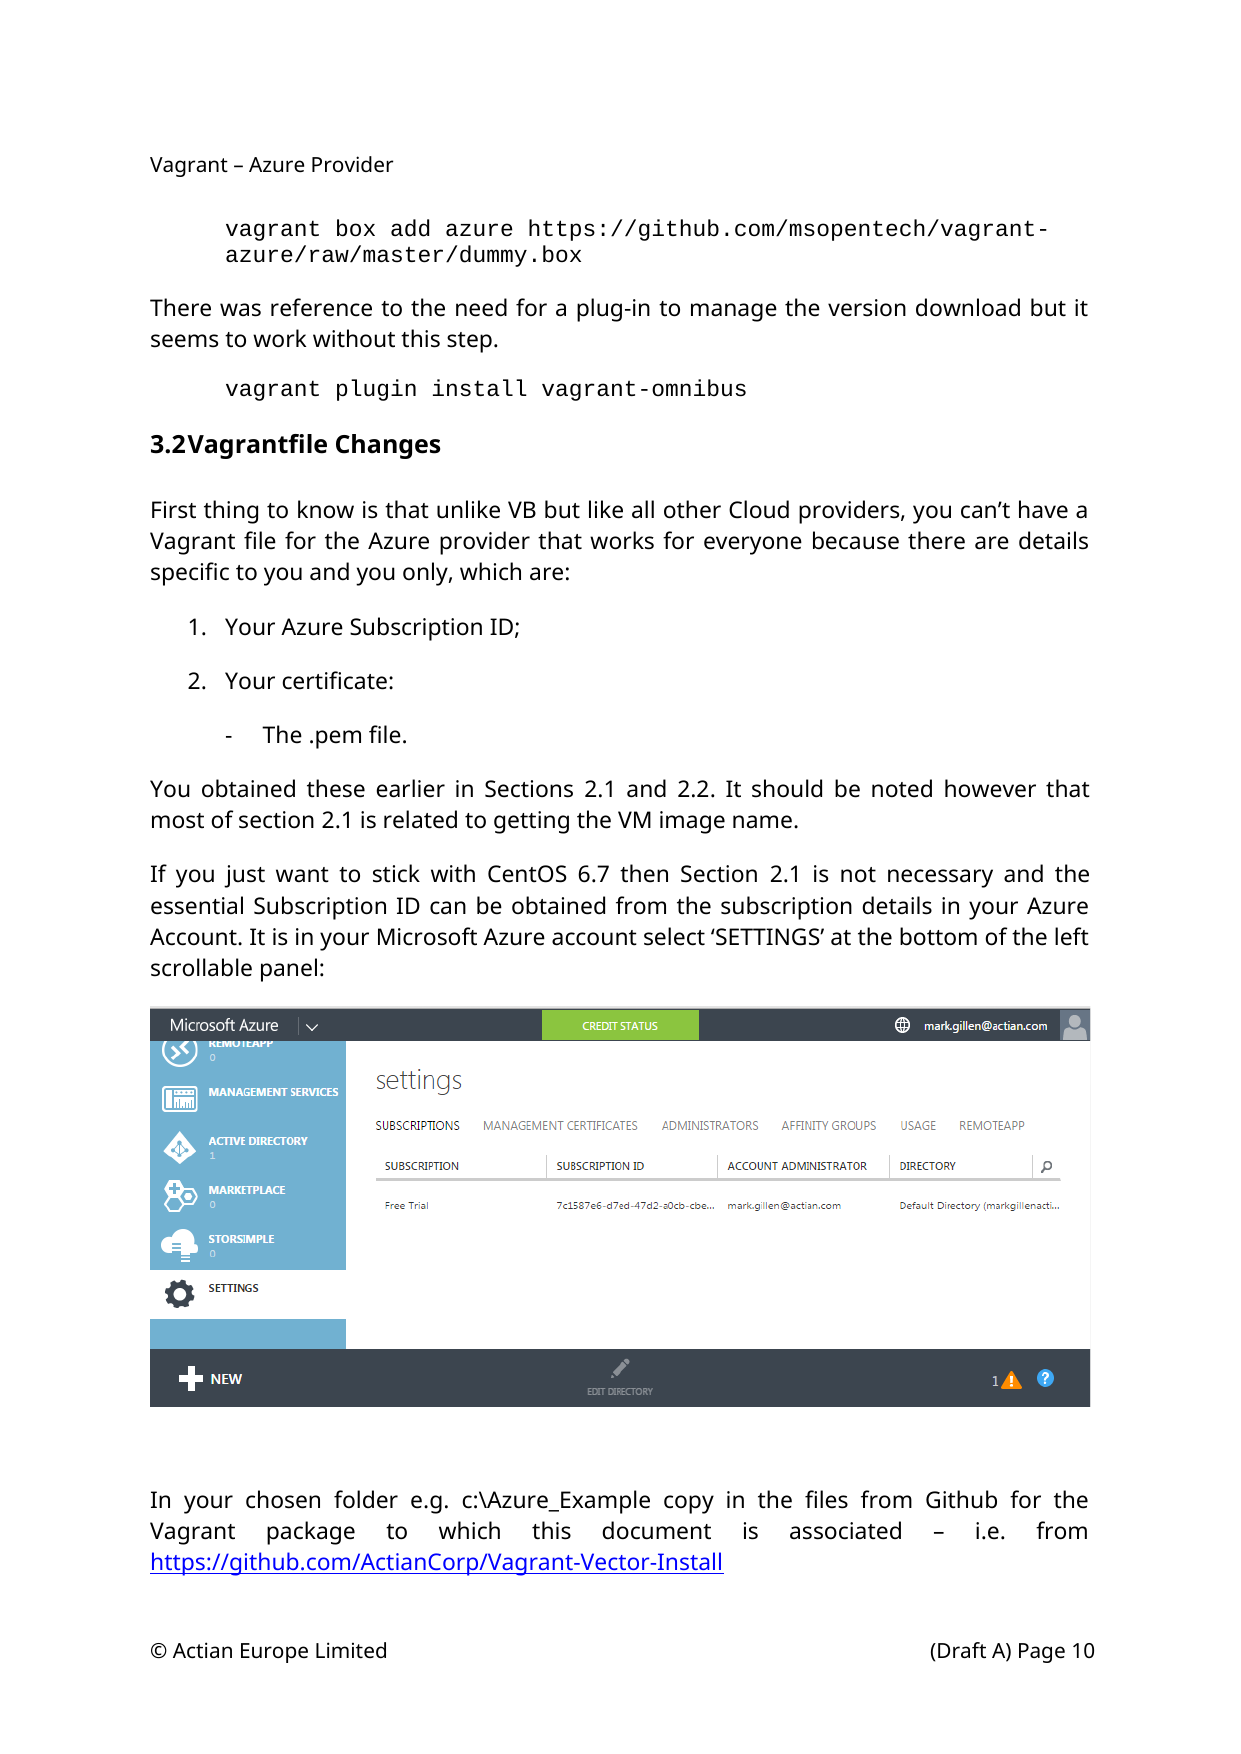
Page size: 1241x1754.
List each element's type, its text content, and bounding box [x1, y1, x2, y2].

text First thing to know is that unlike VB but like all other Cloud providers, you can’t have a Vagrant file for the Azure provider that works for everyone because there are details specific to you and you only, which are: [150, 494, 1090, 588]
text vagrant plugin install vagrant-omnibus [225, 378, 1090, 403]
text vagrant box add azure https://github.com/msopentech/vagrant-azure/raw/master/dummy.box [225, 217, 1090, 269]
list The .pem file. [225, 719, 1090, 750]
text There was reference to the need for a plug-in to manage the version download but it seems to work without this step. [150, 292, 1090, 355]
text If you just want to stick with CentOS 6.7 then Section 2.1 is not necessary and the essential Subscription ID can be obtained from the subscription details in your Azure Account. It is in your Microsoft Azure account select ‘SETTINGS’ at the bottom of the left scrollable panel: [150, 858, 1090, 983]
list Your Azure Subscription ID; [187, 611, 1090, 642]
picture [150, 1006, 1091, 1407]
list Your certificate: [187, 665, 1090, 696]
text You obtained these earlier in Sections 2.1 and 2.2. It should be noted however that most of section 2.1 is related to getting the VM image name. [150, 773, 1090, 836]
subtitle Vagrantfile Changes [150, 426, 1090, 461]
text In your chosen folder e.g. c:\Azure_Example copy in the files from Github for the Vagrant package to which this document is associated – i.e. from https://github.com/ActianCorp/Vagrant-Vector-Install [150, 1484, 1090, 1577]
